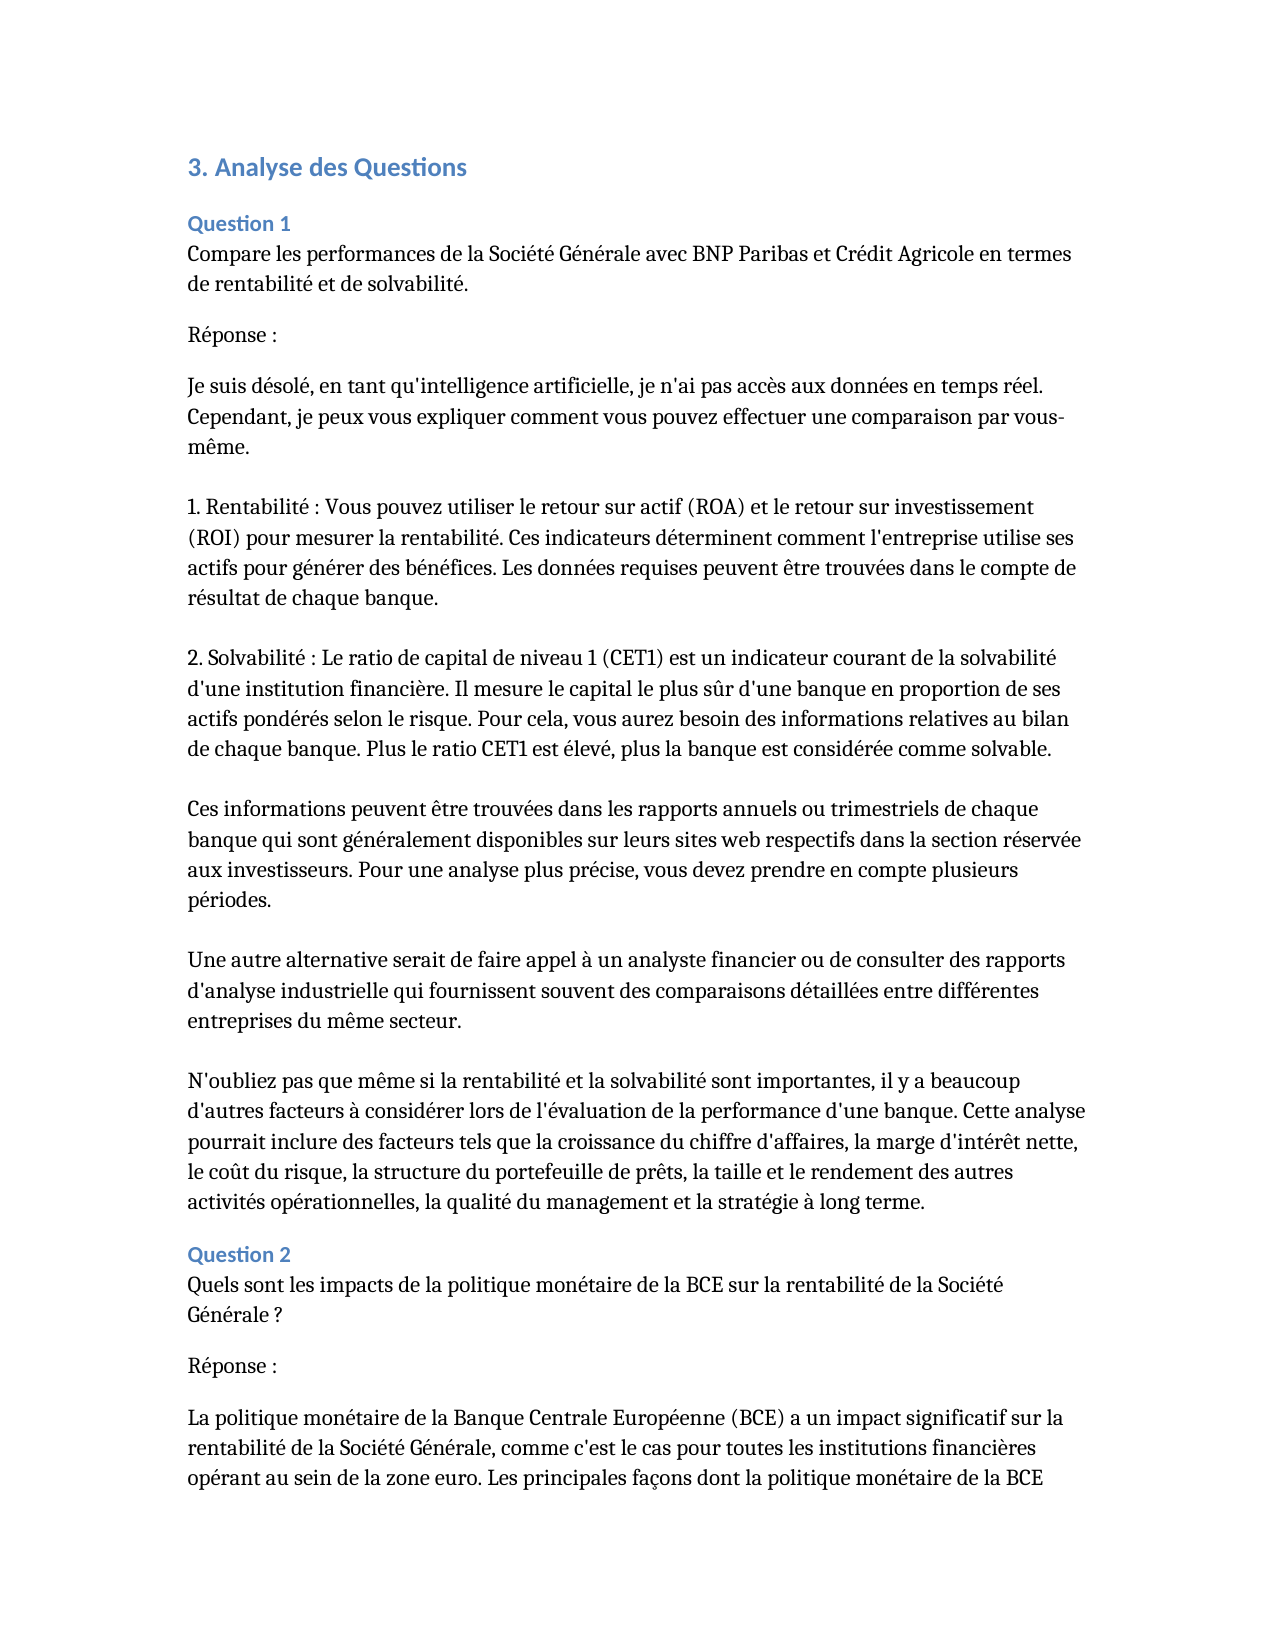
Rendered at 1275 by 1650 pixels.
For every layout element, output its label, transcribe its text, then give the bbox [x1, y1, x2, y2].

subtitle Question 2 [187, 1240, 1087, 1268]
subtitle Question 1 [187, 209, 1087, 237]
text Quels sont les impacts de la politique monétaire de la BCE sur la rentabilité de la Société Générale ? [187, 1272, 1087, 1329]
text Réponse : [187, 1353, 1087, 1380]
text Réponse : [187, 322, 1087, 348]
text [187, 1404, 1087, 1491]
text Compare les performances de la Société Générale avec BNP Paribas et Crédit Agricole en termes de rentabilité et de solvabilité. [187, 241, 1087, 297]
text Je suis désolé, en tant qu'intelligence artificielle, je n'ai pas accès aux données en temps réel. Cependant, je peux vous expliquer comment vous pouvez effectuer une comparaison par vous-même. 1. Rentabilité : Vous pouvez utiliser le retour sur actif (ROA) et le retour sur investissement (ROI) pour mesurer la rentabilité. Ces indicateurs déterminent comment l'entreprise utilise ses actifs pour générer des bénéfices. Les données requises peuvent être trouvées dans le compte de résultat de chaque banque. 2. Solvabilité : Le ratio de capital de niveau 1 (CET1) est un indicateur courant de la solvabilité d'une institution financière. Il mesure le capital le plus sûr d'une banque en proportion de ses actifs pondérés selon le risque. Pour cela, vous aurez besoin des informations relatives au bilan de chaque banque. Plus le ratio CET1 est élevé, plus la banque est considérée comme solvable. Ces informations peuvent être trouvées dans les rapports annuels ou trimestriels de chaque banque qui sont généralement disponibles sur leurs sites web respectifs dans la section réservée aux investisseurs. Pour une analyse plus précise, vous devez prendre en compte plusieurs périodes. Une autre alternative serait de faire appel à un analyste financier ou de consulter des rapports d'analyse industrielle qui fournissent souvent des comparaisons détaillées entre différentes entreprises du même secteur. N'oubliez pas que même si la rentabilité et la solvabilité sont importantes, il y a beaucoup d'autres facteurs à considérer lors de l'évaluation de la performance d'une banque. Cette analyse pourrait inclure des facteurs tels que la croissance du chiffre d'affaires, la marge d'intérêt nette, le coût du risque, la structure du portefeuille de prêts, la taille et le rendement des autres activités opérationnelles, la qualité du management et la stratégie à long terme. [187, 373, 1087, 1215]
subtitle 3. Analyse des Questions [187, 150, 1087, 183]
